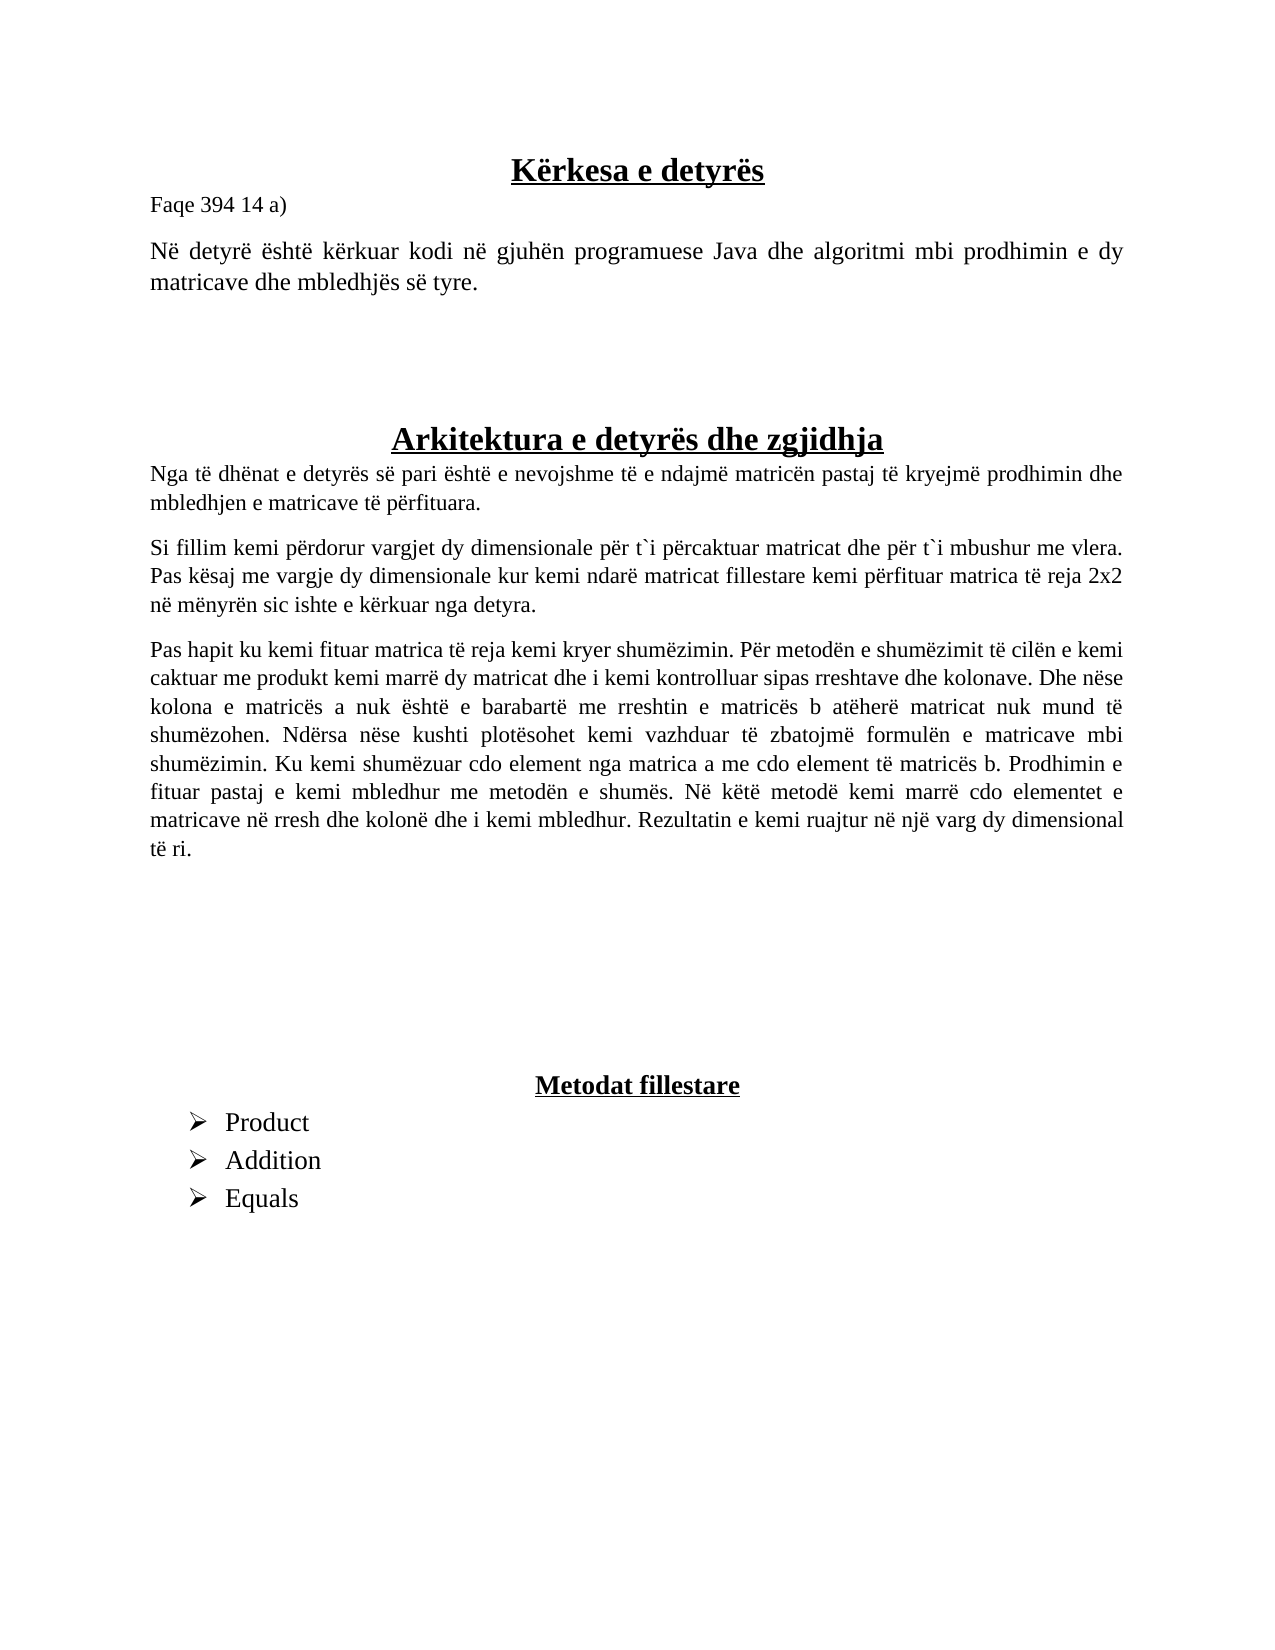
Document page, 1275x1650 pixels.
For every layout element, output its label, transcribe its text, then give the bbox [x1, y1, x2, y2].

text Pas hapit ku kemi fituar matrica të reja kemi kryer shumëzimin. Për metodën e shumëzimit të cilën e kemi caktuar me produkt kemi marrë dy matricat dhe i kemi kontrolluar sipas rreshtave dhe kolonave. Dhe nëse kolona e matricës a nuk është e barabartë me rreshtin e matricës b atëherë matricat nuk mund të shumëzohen. Ndërsa nëse kushti plotësohet kemi vazhduar të zbatojmë formulën e matricave mbi shumëzimin. Ku kemi shumëzuar cdo element nga matrica a me cdo element të matricës b. Prodhimin e fituar pastaj e kemi mbledhur me metodën e shumës. Në këtë metodë kemi marrë cdo elementet e matricave në rresh dhe kolonë dhe i kemi mbledhur. Rezultatin e kemi ruajtur në një varg dy dimensional të ri. [150, 636, 1125, 861]
text Si fillim kemi përdorur vargjet dy dimensionale për t`i përcaktuar matricat dhe për t`i mbushur me vlera. Pas kësaj me vargje dy dimensionale kur kemi ndarë matricat fillestare kemi përfituar matrica të reja 2x2 në mënyrën sic ishte e kërkuar nga detyra. [150, 534, 1125, 617]
subtitle Metodat fillestare [150, 1069, 1125, 1100]
subtitle Arkitektura e detyrës dhe zgjidhja [150, 419, 1125, 457]
subtitle Equals [187, 1182, 1125, 1213]
subtitle Kërkesa e detyrës [150, 150, 1125, 188]
text Faqe 394 14 a) [150, 191, 1125, 218]
text Nga të dhënat e detyrës së pari është e nevojshme të e ndajmë matricën pastaj të kryejmë prodhimin dhe mbledhjen e matricave të përfituara. [150, 460, 1125, 515]
subtitle Addition [187, 1144, 1125, 1176]
text Në detyrë është kërkuar kodi në gjuhën programuese Java dhe algoritmi mbi prodhimin e dy matricave dhe mbledhjës së tyre. [150, 236, 1125, 296]
subtitle Product [187, 1106, 1125, 1138]
